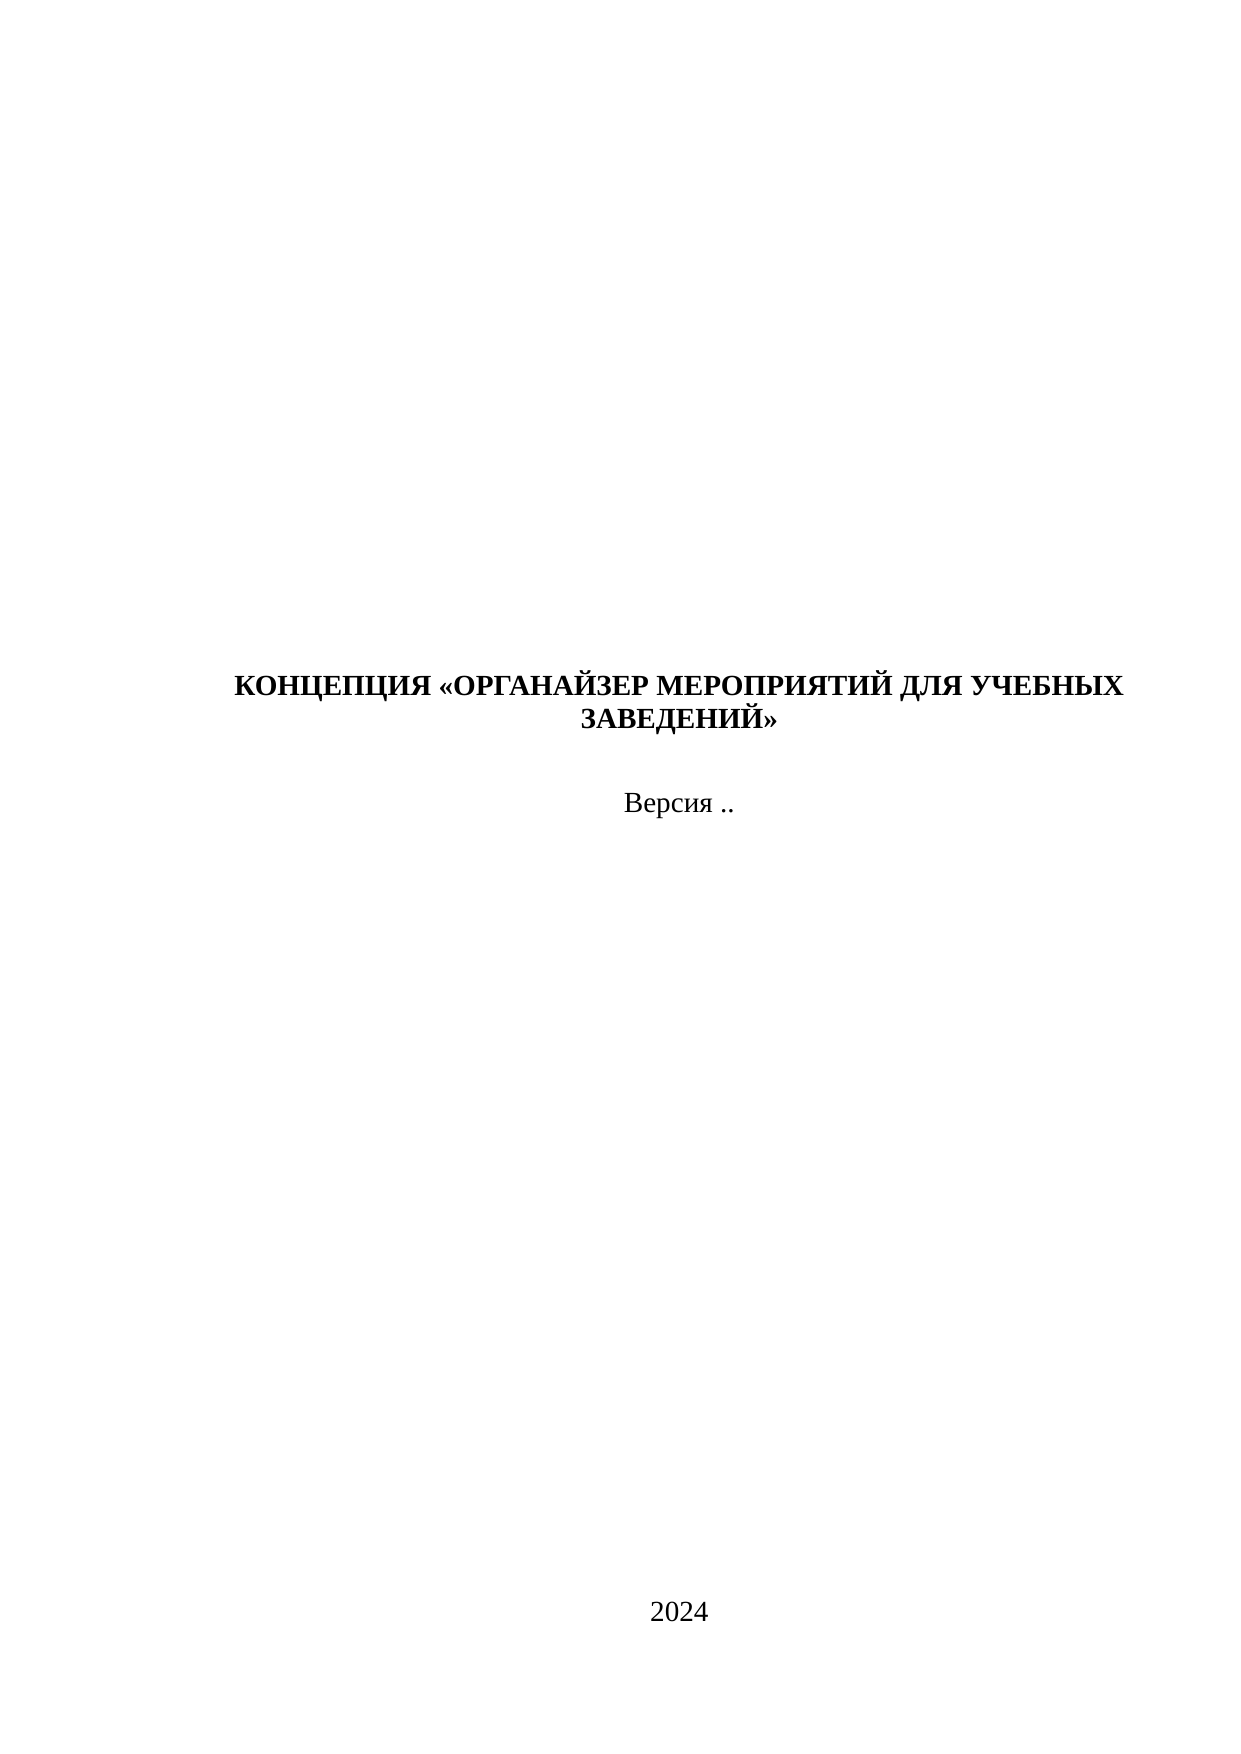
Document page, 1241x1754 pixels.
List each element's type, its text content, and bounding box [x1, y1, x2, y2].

text Концепция «Органайзер мероприятий для учебных заведений» [177, 668, 1181, 735]
text Версия .. [177, 785, 1181, 819]
text 2024 [177, 1594, 1181, 1627]
